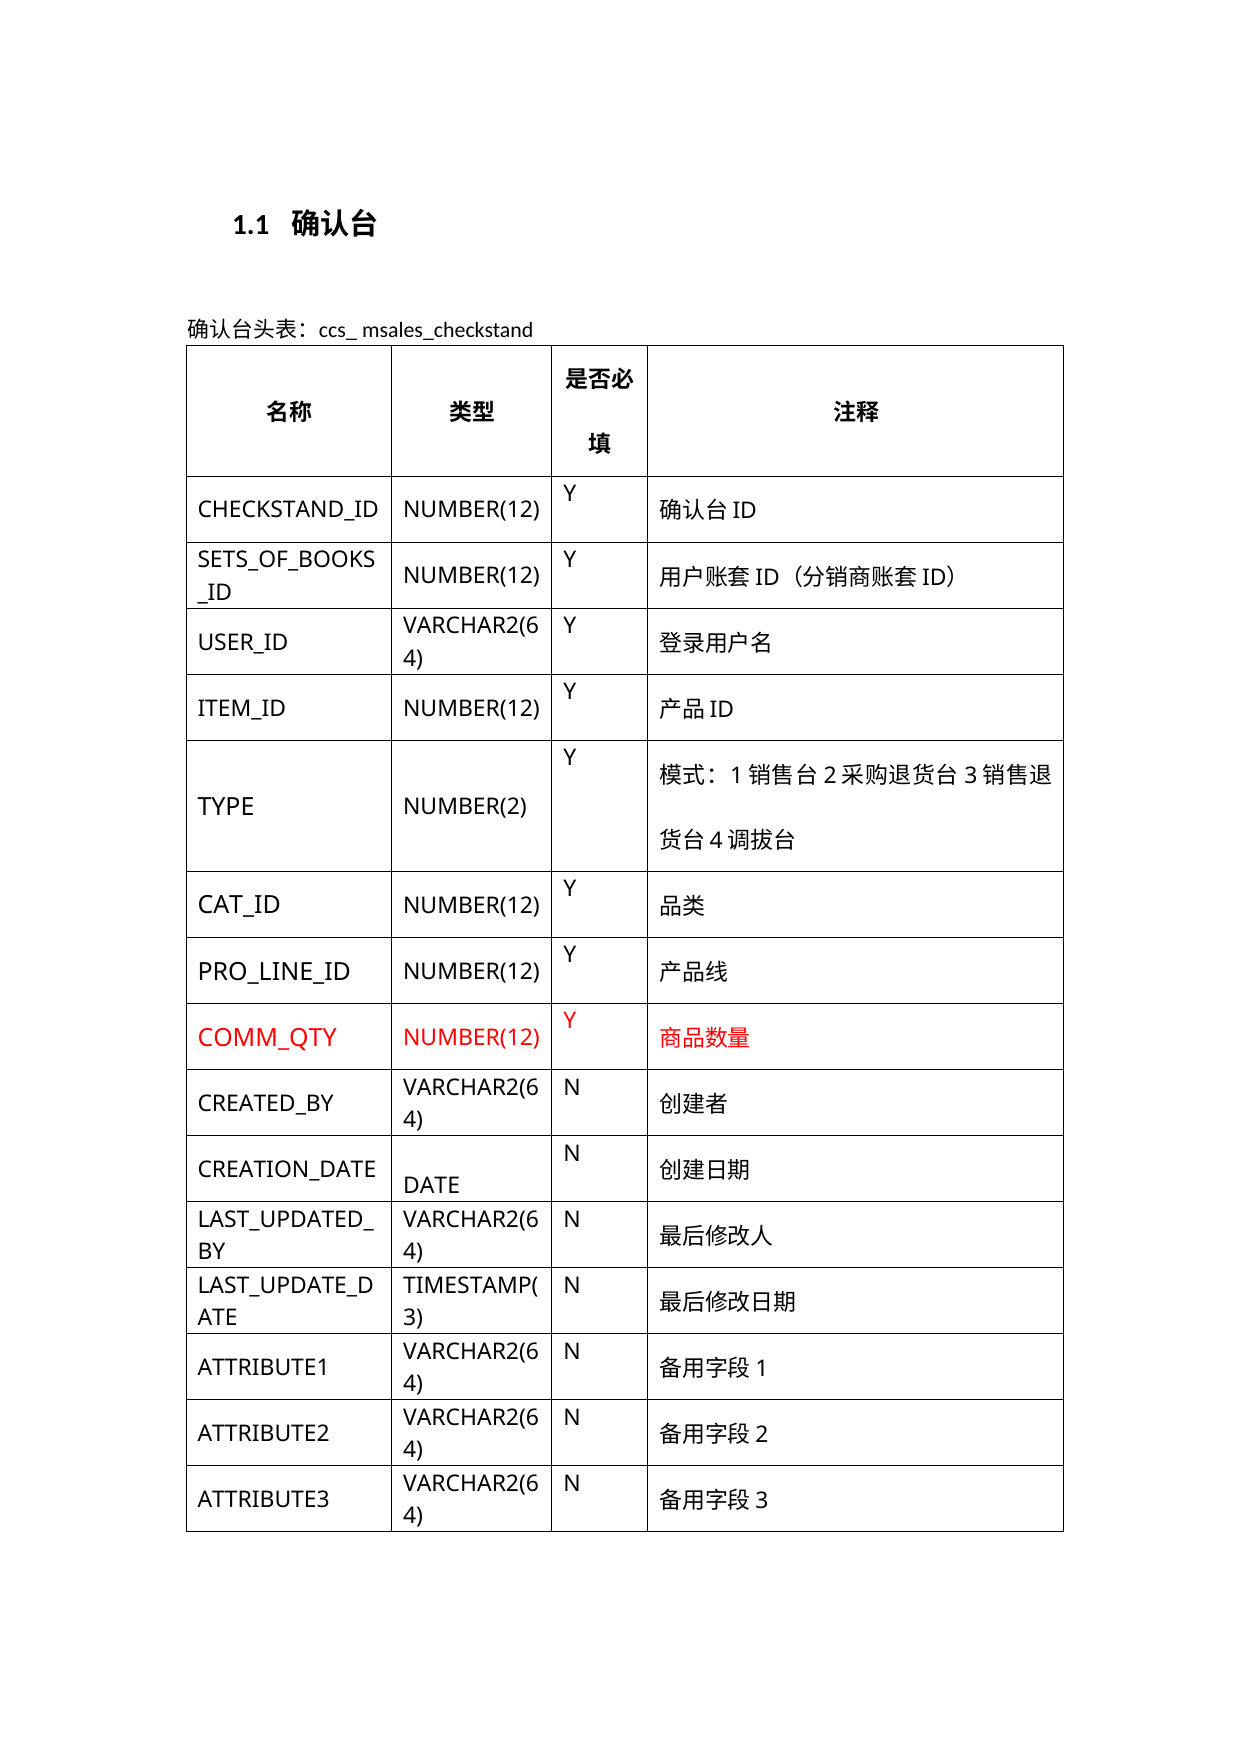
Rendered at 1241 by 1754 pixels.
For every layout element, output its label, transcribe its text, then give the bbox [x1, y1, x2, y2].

table_cell VARCHAR2(64) [392, 1400, 551, 1465]
table_cell N [552, 1268, 647, 1333]
table_cell ATTRIBUTE2 [187, 1400, 391, 1465]
table_cell TYPE [187, 741, 391, 871]
table_cell USER_ID [187, 609, 391, 674]
table_cell Y [552, 741, 647, 871]
table_cell 最后修改人 [648, 1202, 1063, 1267]
table_cell Y [552, 675, 647, 740]
table_cell 最后修改日期 [648, 1268, 1063, 1333]
table_cell Y [552, 1004, 647, 1069]
table_cell N [552, 1136, 647, 1201]
table_cell 商品数量 [648, 1004, 1063, 1069]
table_cell 备用字段3 [648, 1466, 1063, 1531]
table_cell NUMBER(12) [392, 477, 551, 542]
table_cell 创建日期 [648, 1136, 1063, 1201]
table_cell VARCHAR2(64) [392, 1070, 551, 1135]
table_cell 品类 [648, 872, 1063, 937]
table_cell Y [552, 543, 647, 608]
table_header 类型 [392, 346, 551, 476]
table_cell VARCHAR2(64) [392, 1334, 551, 1399]
table_cell VARCHAR2(64) [392, 1466, 551, 1531]
table_cell CREATION_DATE [187, 1136, 391, 1201]
table_cell NUMBER(2) [392, 741, 551, 871]
table_cell Y [552, 938, 647, 1003]
table_cell Y [552, 477, 647, 542]
table_cell N [552, 1334, 647, 1399]
table_cell 备用字段1 [648, 1334, 1063, 1399]
table_cell NUMBER(12) [392, 543, 551, 608]
table_cell DATE [392, 1136, 551, 1201]
table_cell NUMBER(12) [392, 675, 551, 740]
table_cell LAST_UPDATED_BY [187, 1202, 391, 1267]
table_cell ATTRIBUTE3 [187, 1466, 391, 1531]
table_cell N [552, 1202, 647, 1267]
table_cell 模式：1销售台2采购退货台3销售退货台4调拔台 [648, 741, 1063, 871]
subtitle 确认台 [232, 189, 1053, 254]
table_cell COMM_QTY [187, 1004, 391, 1069]
table_cell 创建者 [648, 1070, 1063, 1135]
table_cell 产品线 [648, 938, 1063, 1003]
table_cell N [552, 1466, 647, 1531]
table_cell VARCHAR2(64) [392, 609, 551, 674]
table_header 名称 [187, 346, 391, 476]
table_cell 产品ID [648, 675, 1063, 740]
table_cell Y [552, 872, 647, 937]
table_cell N [552, 1070, 647, 1135]
table_cell 用户账套ID（分销商账套ID） [648, 543, 1063, 608]
table_cell ITEM_ID [187, 675, 391, 740]
table_cell TIMESTAMP(3) [392, 1268, 551, 1333]
table_cell 确认台ID [648, 477, 1063, 542]
table_cell VARCHAR2(64) [392, 1202, 551, 1267]
table_cell 登录用户名 [648, 609, 1063, 674]
table_cell LAST_UPDATE_DATE [187, 1268, 391, 1333]
table_cell 备用字段2 [648, 1400, 1063, 1465]
table_cell CREATED_BY [187, 1070, 391, 1135]
table_cell CAT_ID [187, 872, 391, 937]
table_cell NUMBER(12) [392, 872, 551, 937]
table_cell PRO_LINE_ID [187, 938, 391, 1003]
text 确认台头表：ccs_ msales_checkstand [187, 312, 1053, 344]
table_cell SETS_OF_BOOKS_ID [187, 543, 391, 608]
table_cell CHECKSTAND_ID [187, 477, 391, 542]
table_cell Y [552, 609, 647, 674]
table_cell NUMBER(12) [392, 938, 551, 1003]
table_header 注释 [648, 346, 1063, 476]
table_cell N [552, 1400, 647, 1465]
table_cell ATTRIBUTE1 [187, 1334, 391, 1399]
table_header 是否必填 [552, 346, 647, 476]
table_cell NUMBER(12) [392, 1004, 551, 1069]
